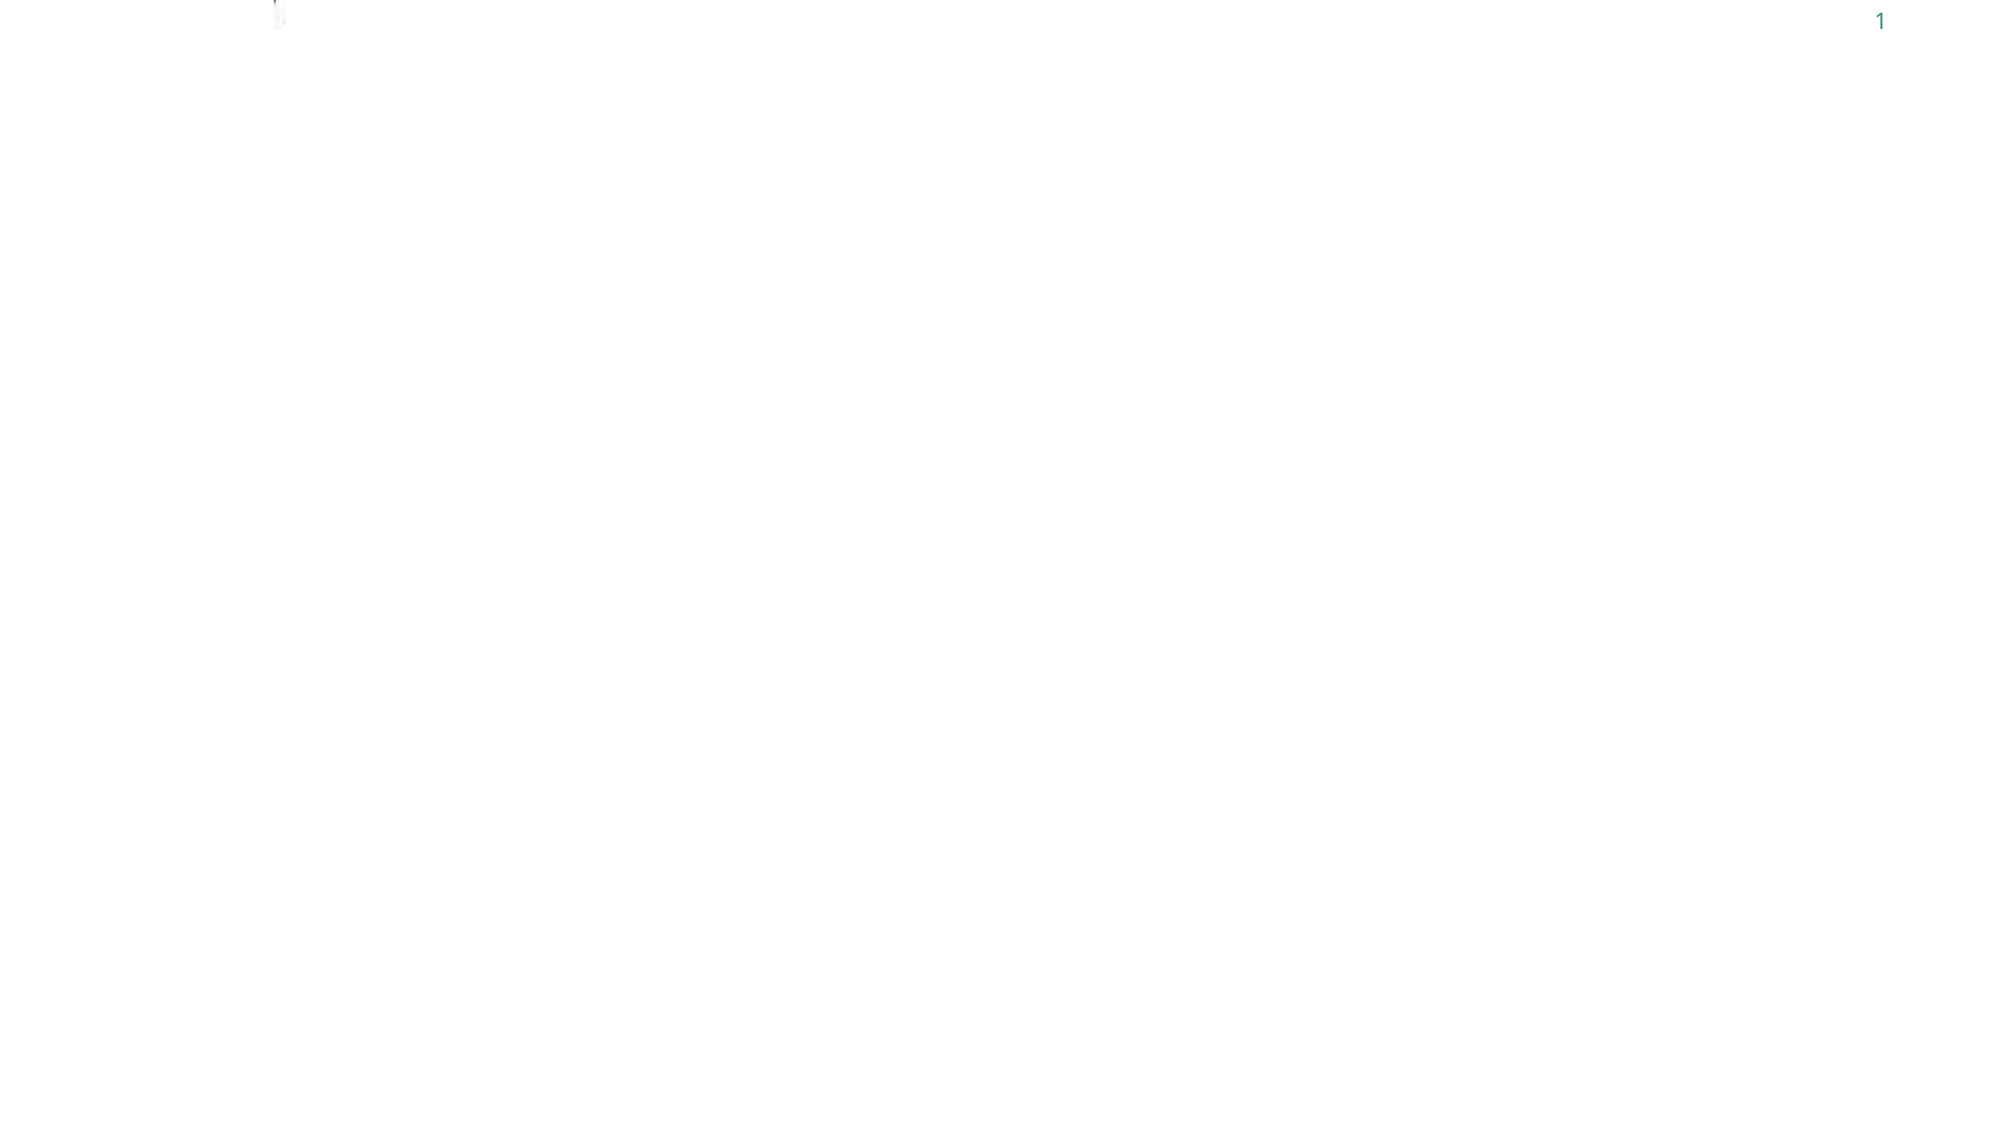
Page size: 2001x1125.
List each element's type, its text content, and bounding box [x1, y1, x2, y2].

picture [273, 0, 286, 30]
text 1 [273, 0, 1892, 36]
